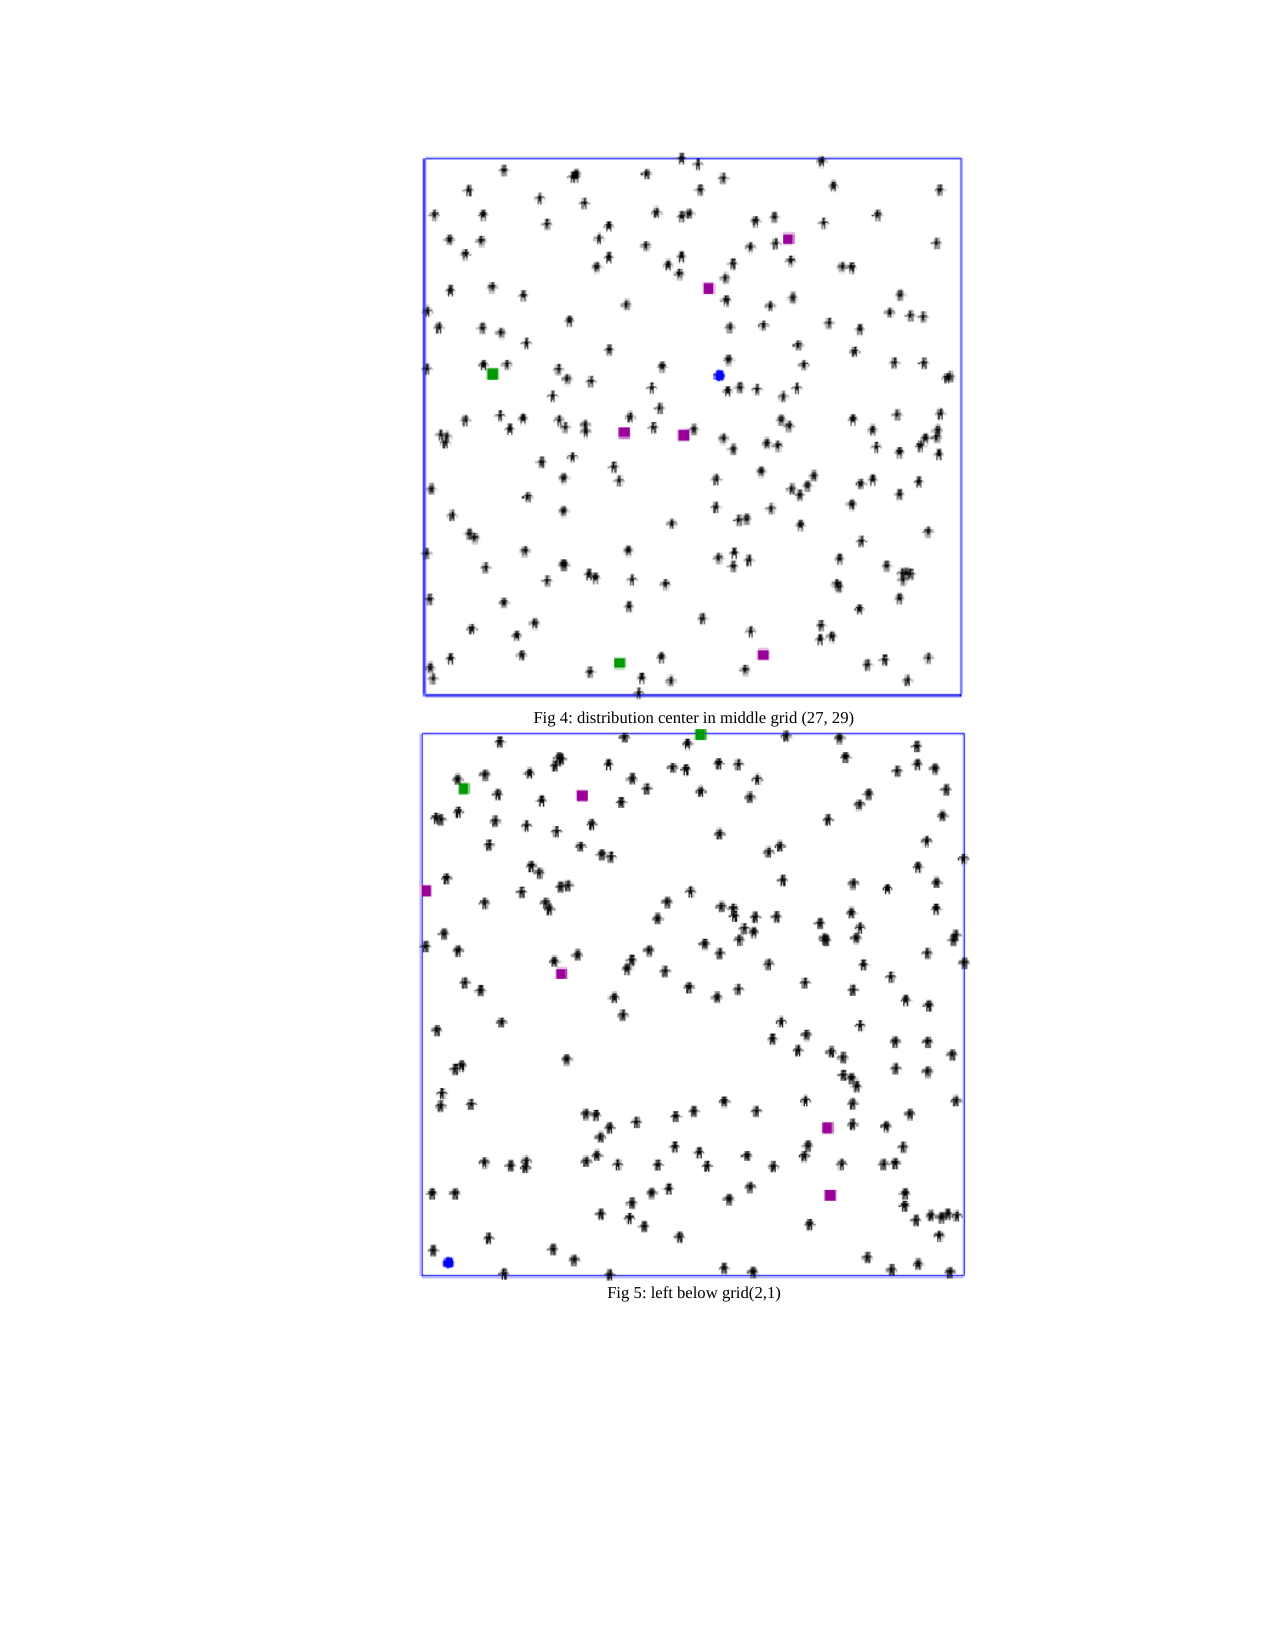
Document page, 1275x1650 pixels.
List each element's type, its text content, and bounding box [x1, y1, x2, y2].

list Fig 4: distribution center in middle grid (27, 29) [262, 708, 1125, 727]
picture [417, 728, 970, 1281]
list Fig 5: left below grid(2,1) [262, 1283, 1125, 1302]
picture [416, 150, 972, 706]
